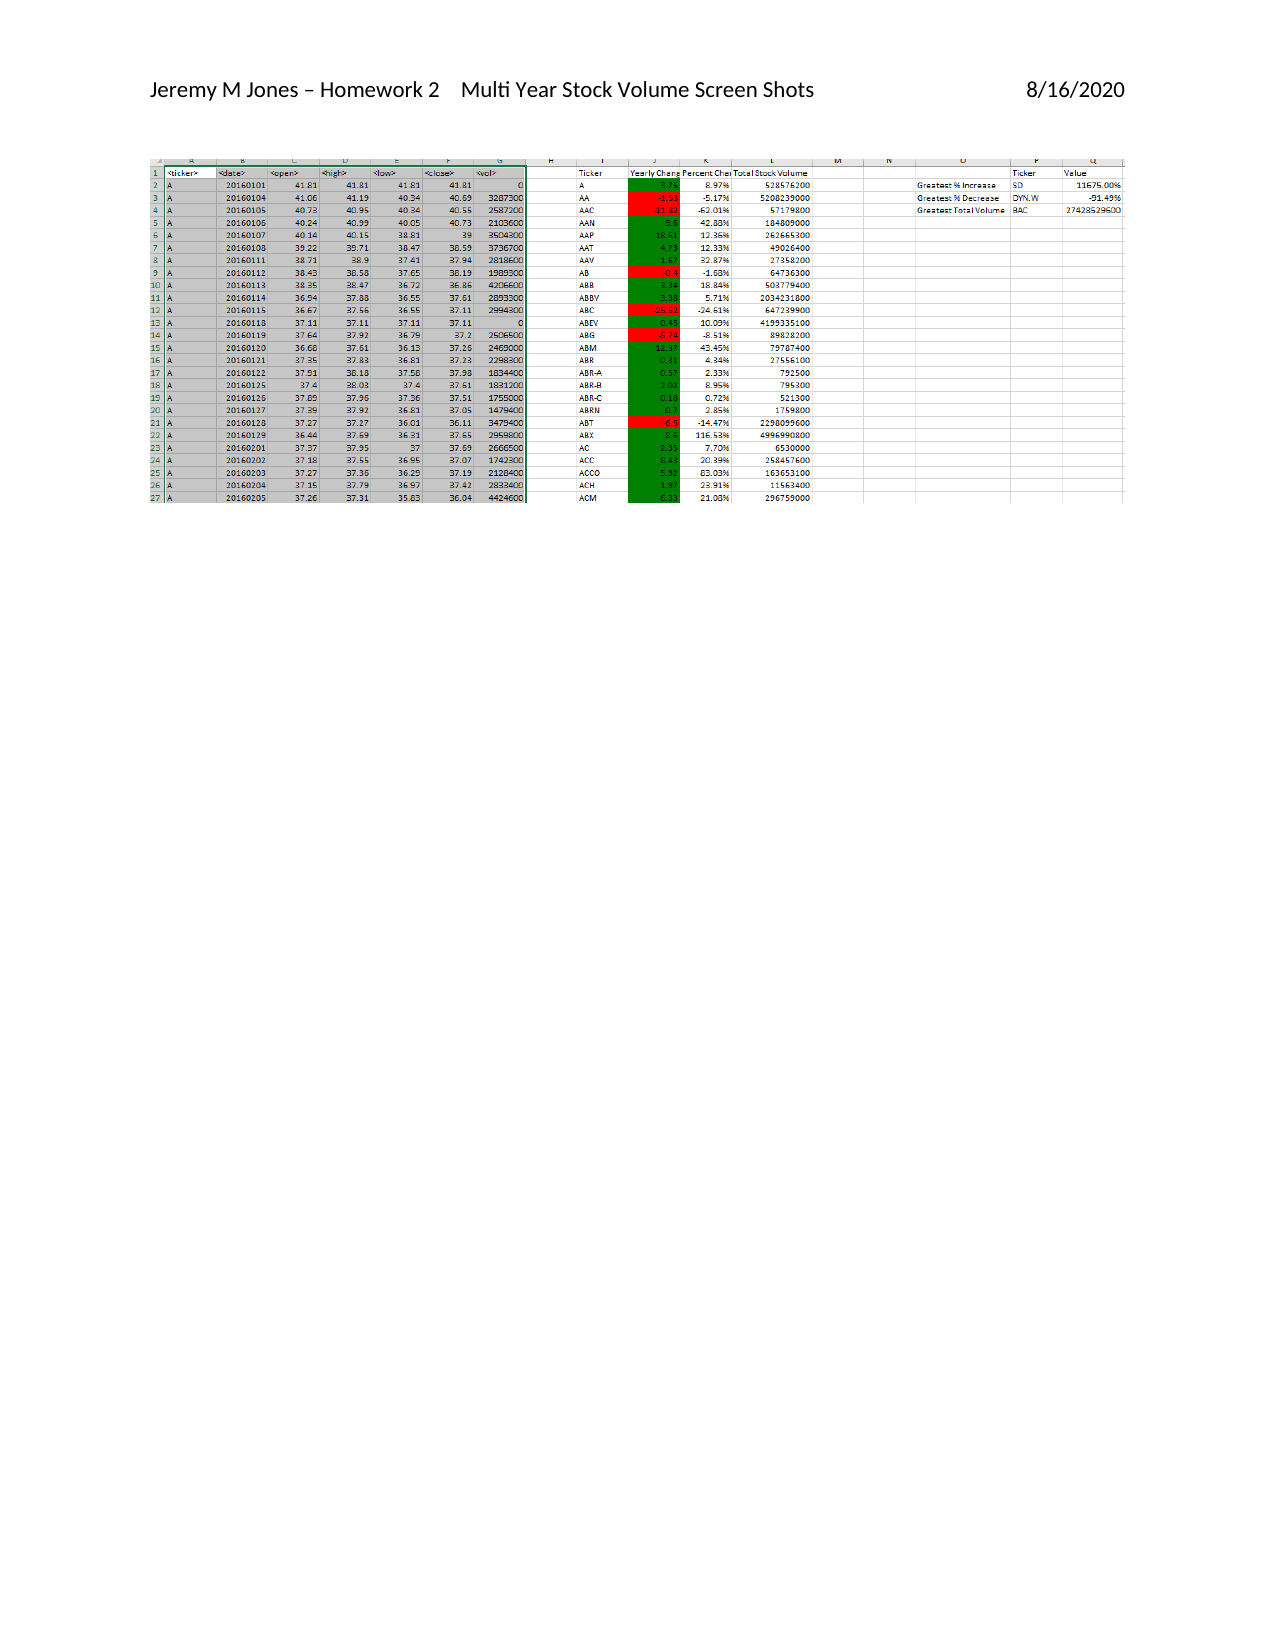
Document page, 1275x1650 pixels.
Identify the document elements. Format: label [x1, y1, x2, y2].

picture [150, 159, 1125, 503]
